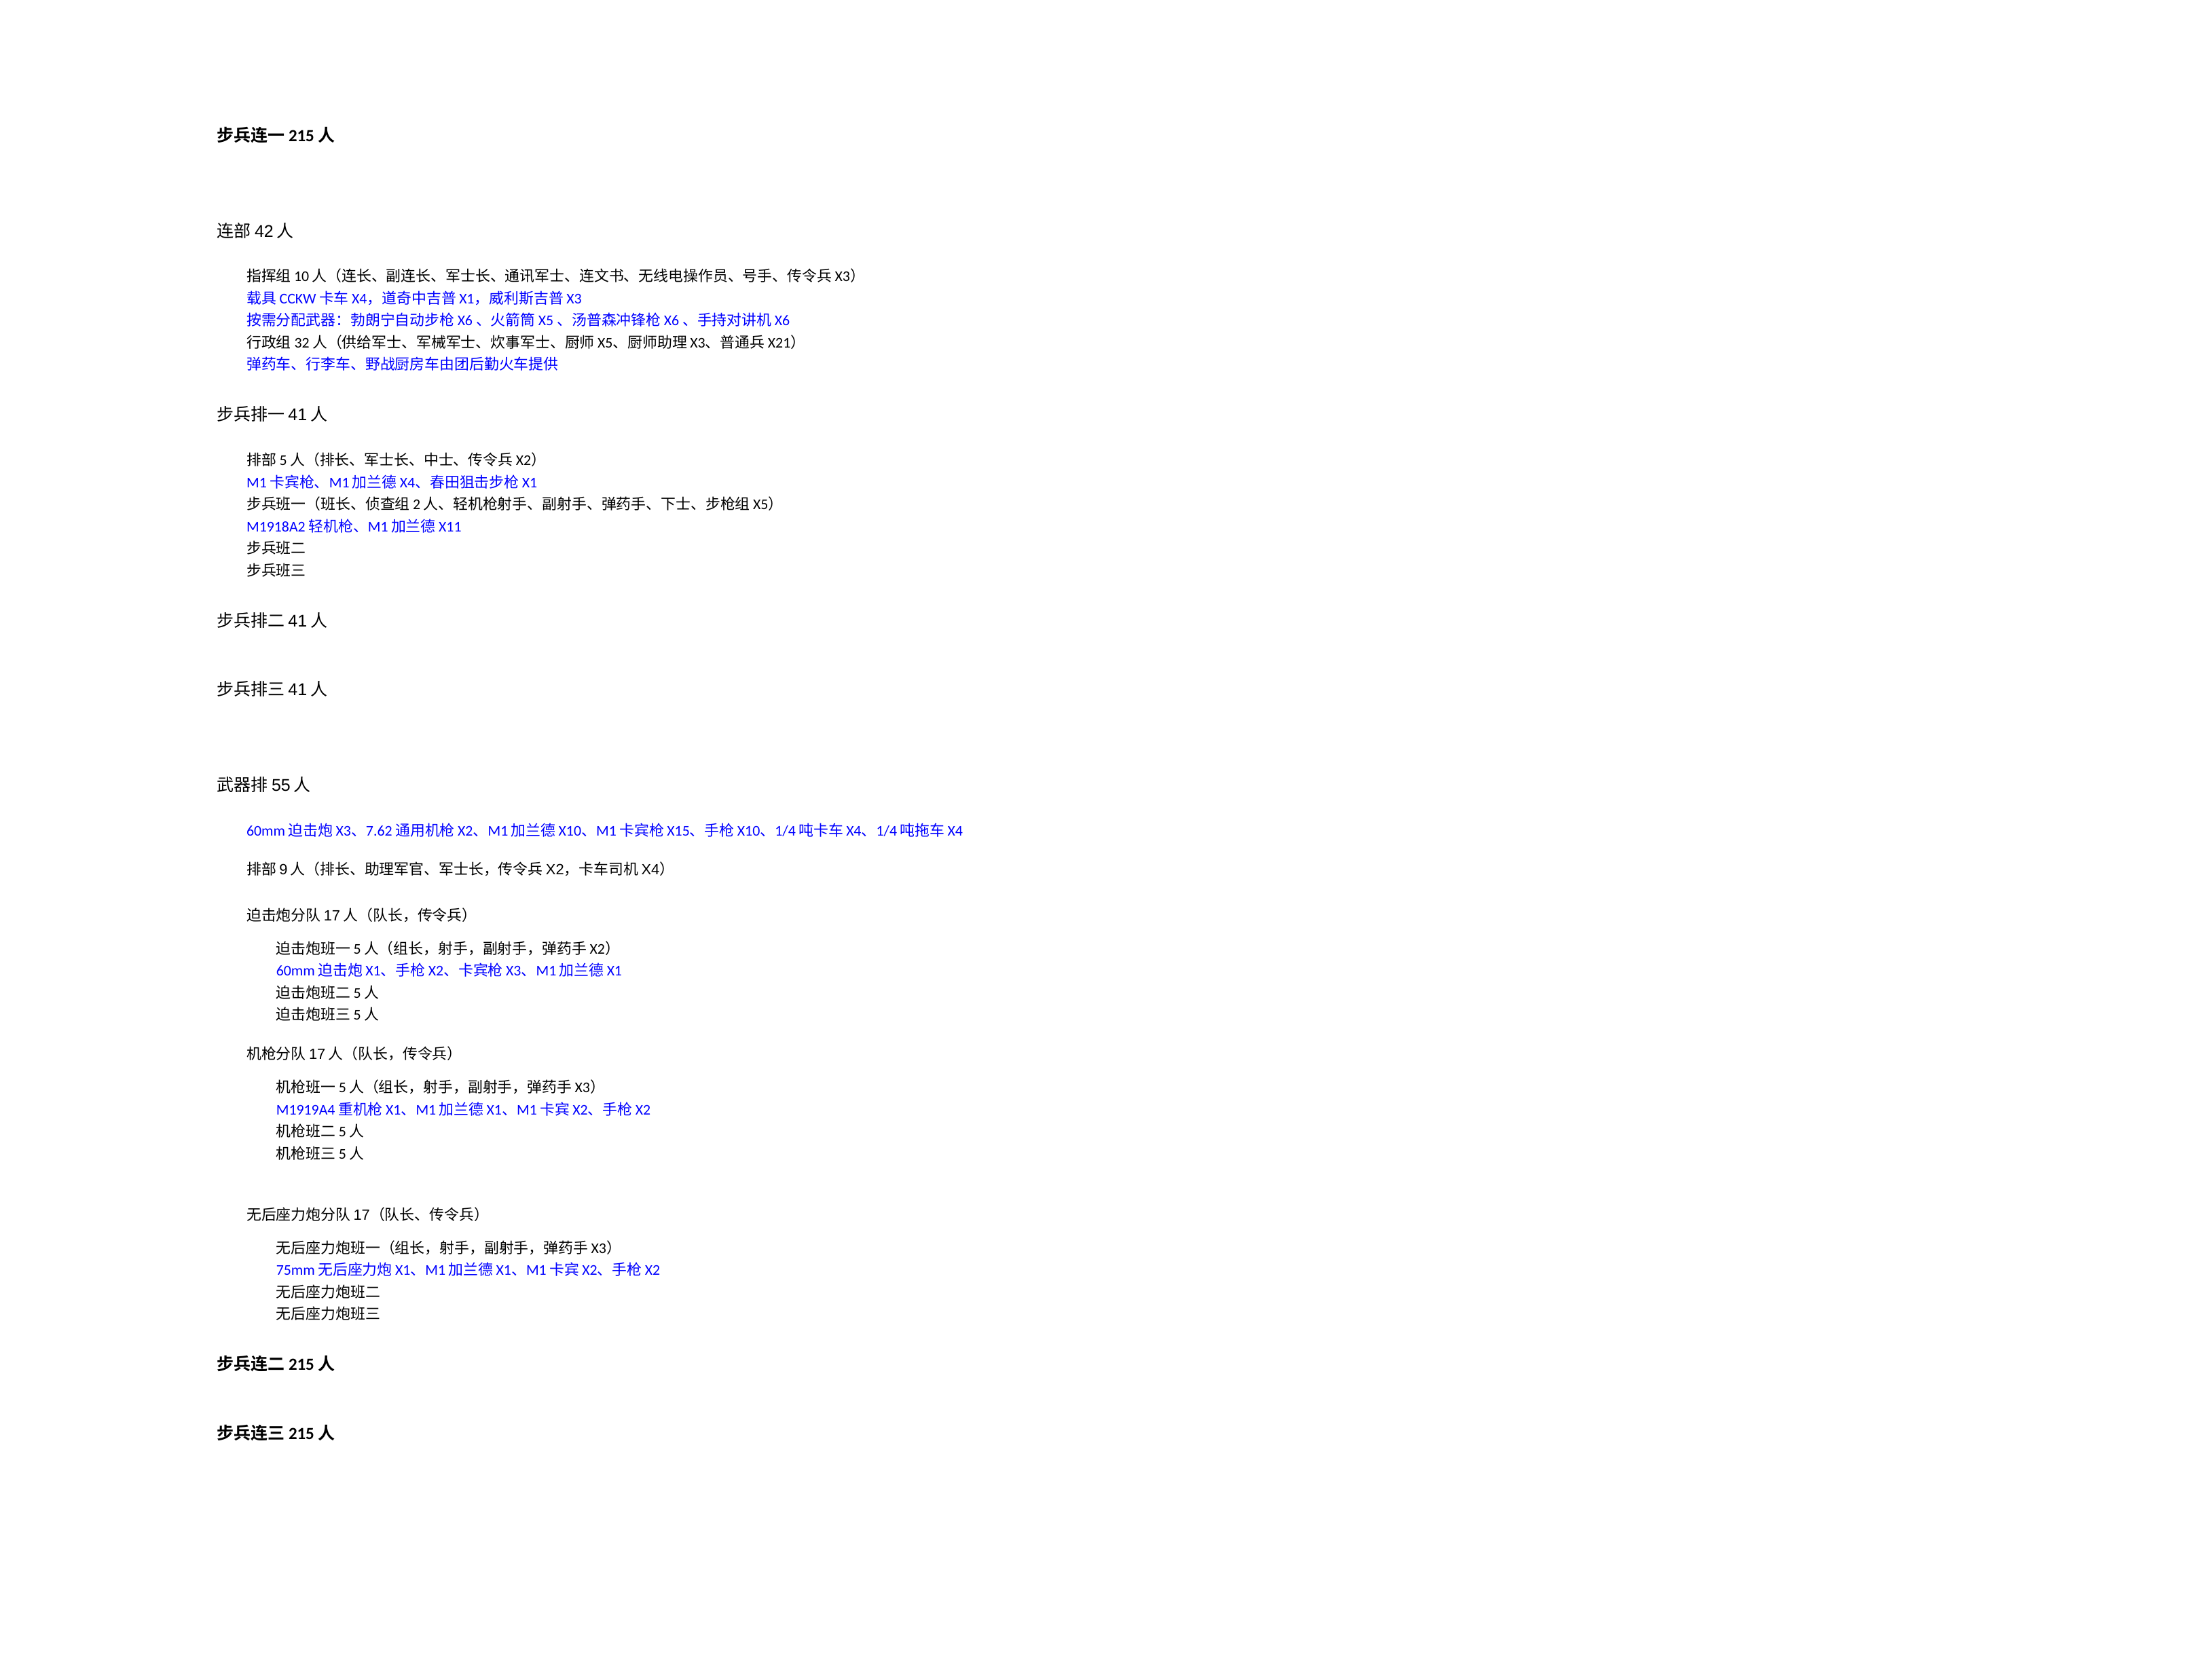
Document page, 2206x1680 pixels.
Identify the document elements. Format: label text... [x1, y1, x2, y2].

text 指挥组10人（连长、副连长、军士长、通讯军士、连文书、无线电操作员、号手、传令兵X3） [217, 264, 2078, 286]
text 载具 CCKW卡车X4，道奇中吉普X1，威利斯吉普X3 [217, 286, 2078, 308]
text 60mm迫击炮X1、手枪X2、卡宾枪X3、M1加兰德X1 [246, 958, 2078, 980]
text 步兵班三 [217, 558, 2078, 580]
text 步兵班一（班长、侦查组2人、轻机枪射手、副射手、弹药手、下士、步枪组X5） [217, 492, 2078, 514]
text 迫击炮班二5人 [246, 980, 2078, 1003]
text 按需分配武器：勃朗宁自动步枪X6 、火箭筒X5 、汤普森冲锋枪X6 、手持对讲机X6 [217, 308, 2078, 330]
subtitle 步兵排二41人 [187, 597, 2078, 641]
text 行政组 32人（供给军士、军械军士、炊事军士、厨师X5、厨师助理X3、普通兵X21） [217, 330, 2078, 352]
text 无后座力炮班二 [246, 1280, 2078, 1302]
text 弹药车、行李车、野战厨房车由团后勤火车提供 [217, 352, 2078, 374]
text 75mm无后座力炮X1、M1加兰德X1、M1卡宾X2、手枪X2 [246, 1258, 2078, 1280]
text 迫击炮班三5人 [246, 1003, 2078, 1024]
text 无后座力炮班三 [246, 1302, 2078, 1324]
subtitle 无后座力炮分队17（队长、传令兵） [217, 1202, 2078, 1225]
text 排部 5人（排长、军士长、中士、传令兵X2） [217, 448, 2078, 470]
text 60mm迫击炮X3、7.62通用机枪X2、M1加兰德X10、M1卡宾枪X15、手枪X10、1/4吨卡车X4、1/4吨拖车X4 [217, 818, 2078, 840]
text M1919A4重机枪X1、M1加兰德X1、M1卡宾X2、手枪X2 [246, 1097, 2078, 1119]
text M1卡宾枪、M1加兰德X4、春田狙击步枪X1 [217, 470, 2078, 492]
subtitle 连部 42人 [187, 208, 2078, 252]
subtitle 机枪分队17人（队长，传令兵） [217, 1041, 2078, 1064]
subtitle 步兵连二 215人 [187, 1341, 2078, 1385]
subtitle 步兵排一41人 [187, 391, 2078, 435]
text 机枪班一5人（组长，射手，副射手，弹药手X3） [246, 1075, 2078, 1097]
subtitle 步兵连三 215人 [187, 1410, 2078, 1454]
text 迫击炮班一5人（组长，射手，副射手，弹药手X2） [246, 936, 2078, 958]
text 机枪班二5人 [246, 1119, 2078, 1141]
subtitle 迫击炮分队17人（队长，传令兵） [217, 903, 2078, 925]
subtitle 步兵连一 215人 [187, 112, 2078, 156]
subtitle 武器排 55人 [187, 762, 2078, 806]
text 机枪班三5人 [246, 1141, 2078, 1163]
text 步兵班二 [217, 536, 2078, 558]
text M1918A2轻机枪、M1加兰德X11 [217, 514, 2078, 536]
subtitle 排部9人（排长、助理军官、军士长，传令兵X2，卡车司机X4） [217, 857, 2078, 879]
subtitle 步兵排三41人 [187, 666, 2078, 710]
text 无后座力炮班一（组长，射手，副射手，弹药手X3） [246, 1236, 2078, 1258]
